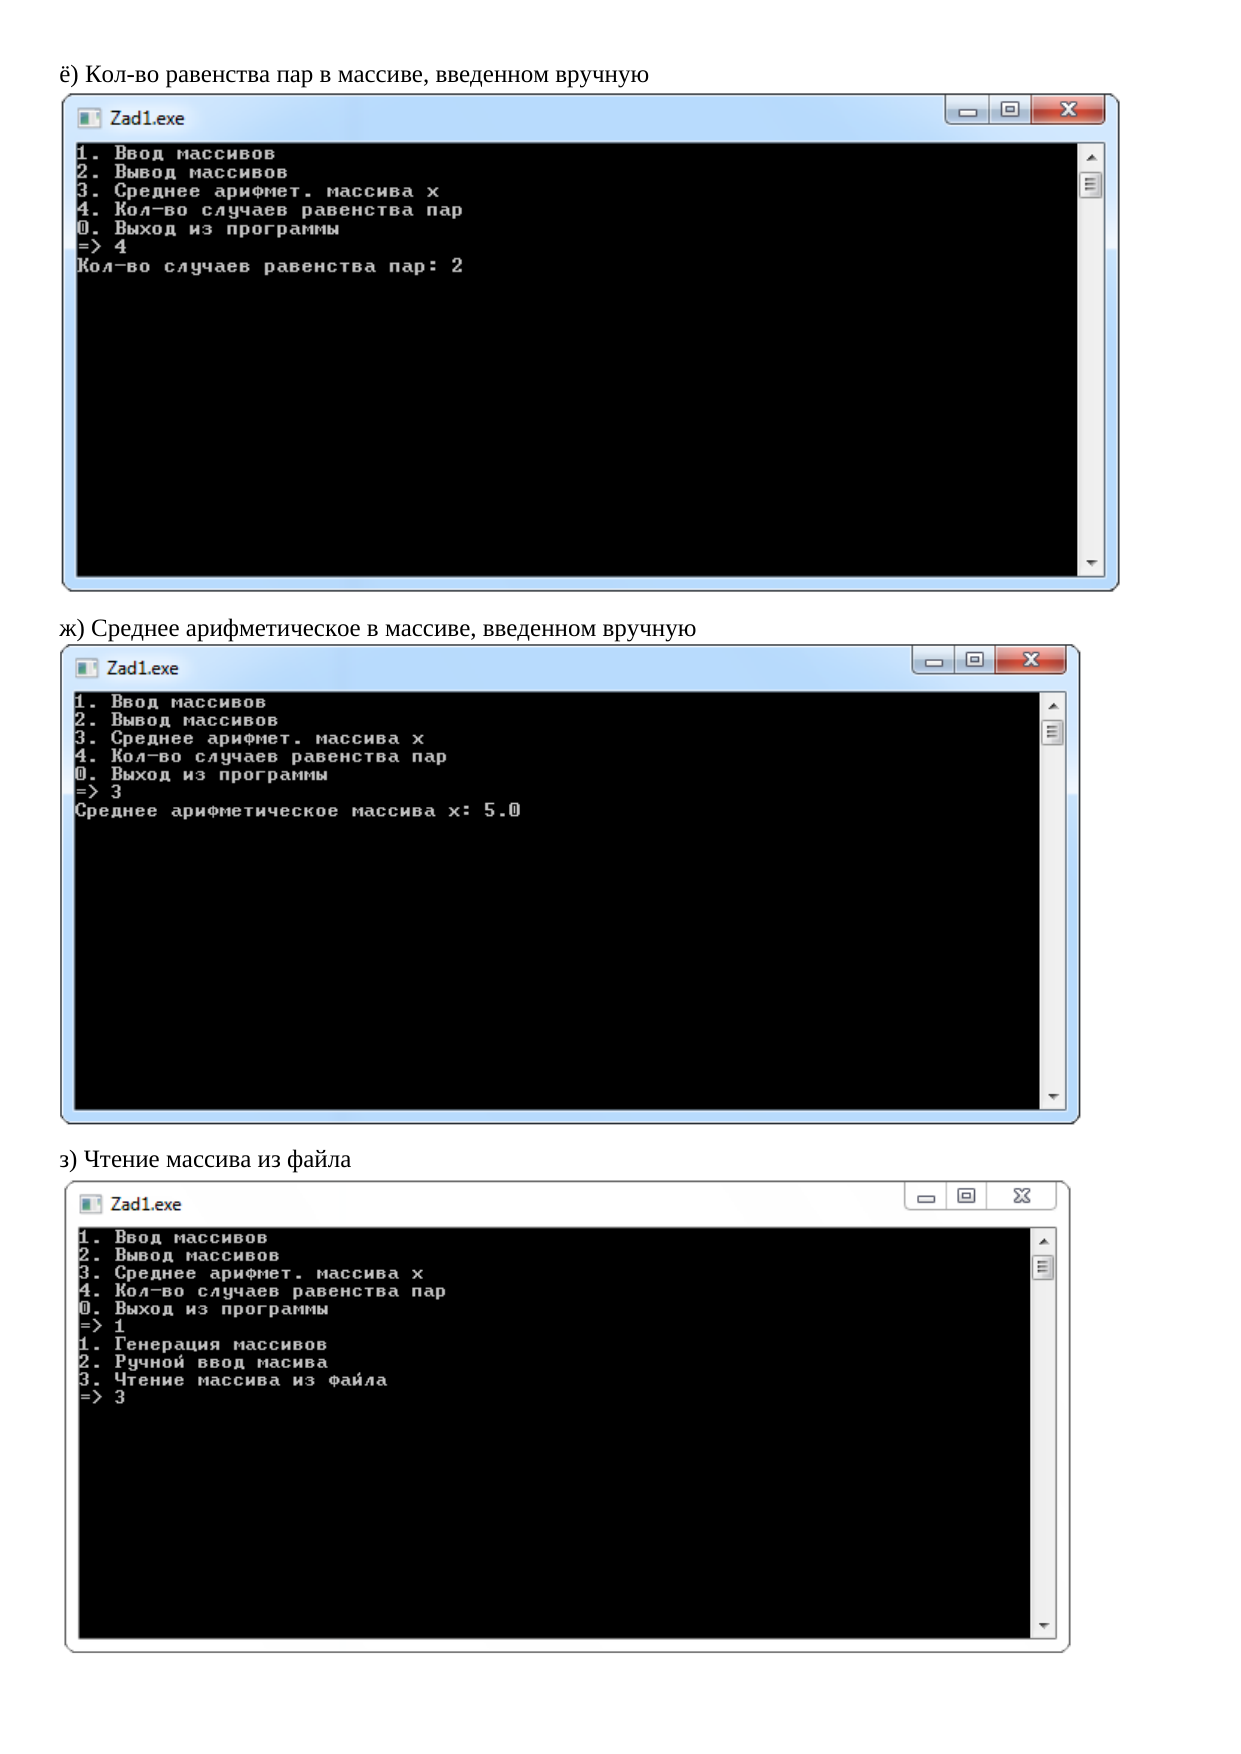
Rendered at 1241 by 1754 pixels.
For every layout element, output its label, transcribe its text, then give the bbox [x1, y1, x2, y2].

picture [59, 643, 1085, 1126]
picture [59, 90, 1126, 595]
picture [59, 1175, 1078, 1659]
